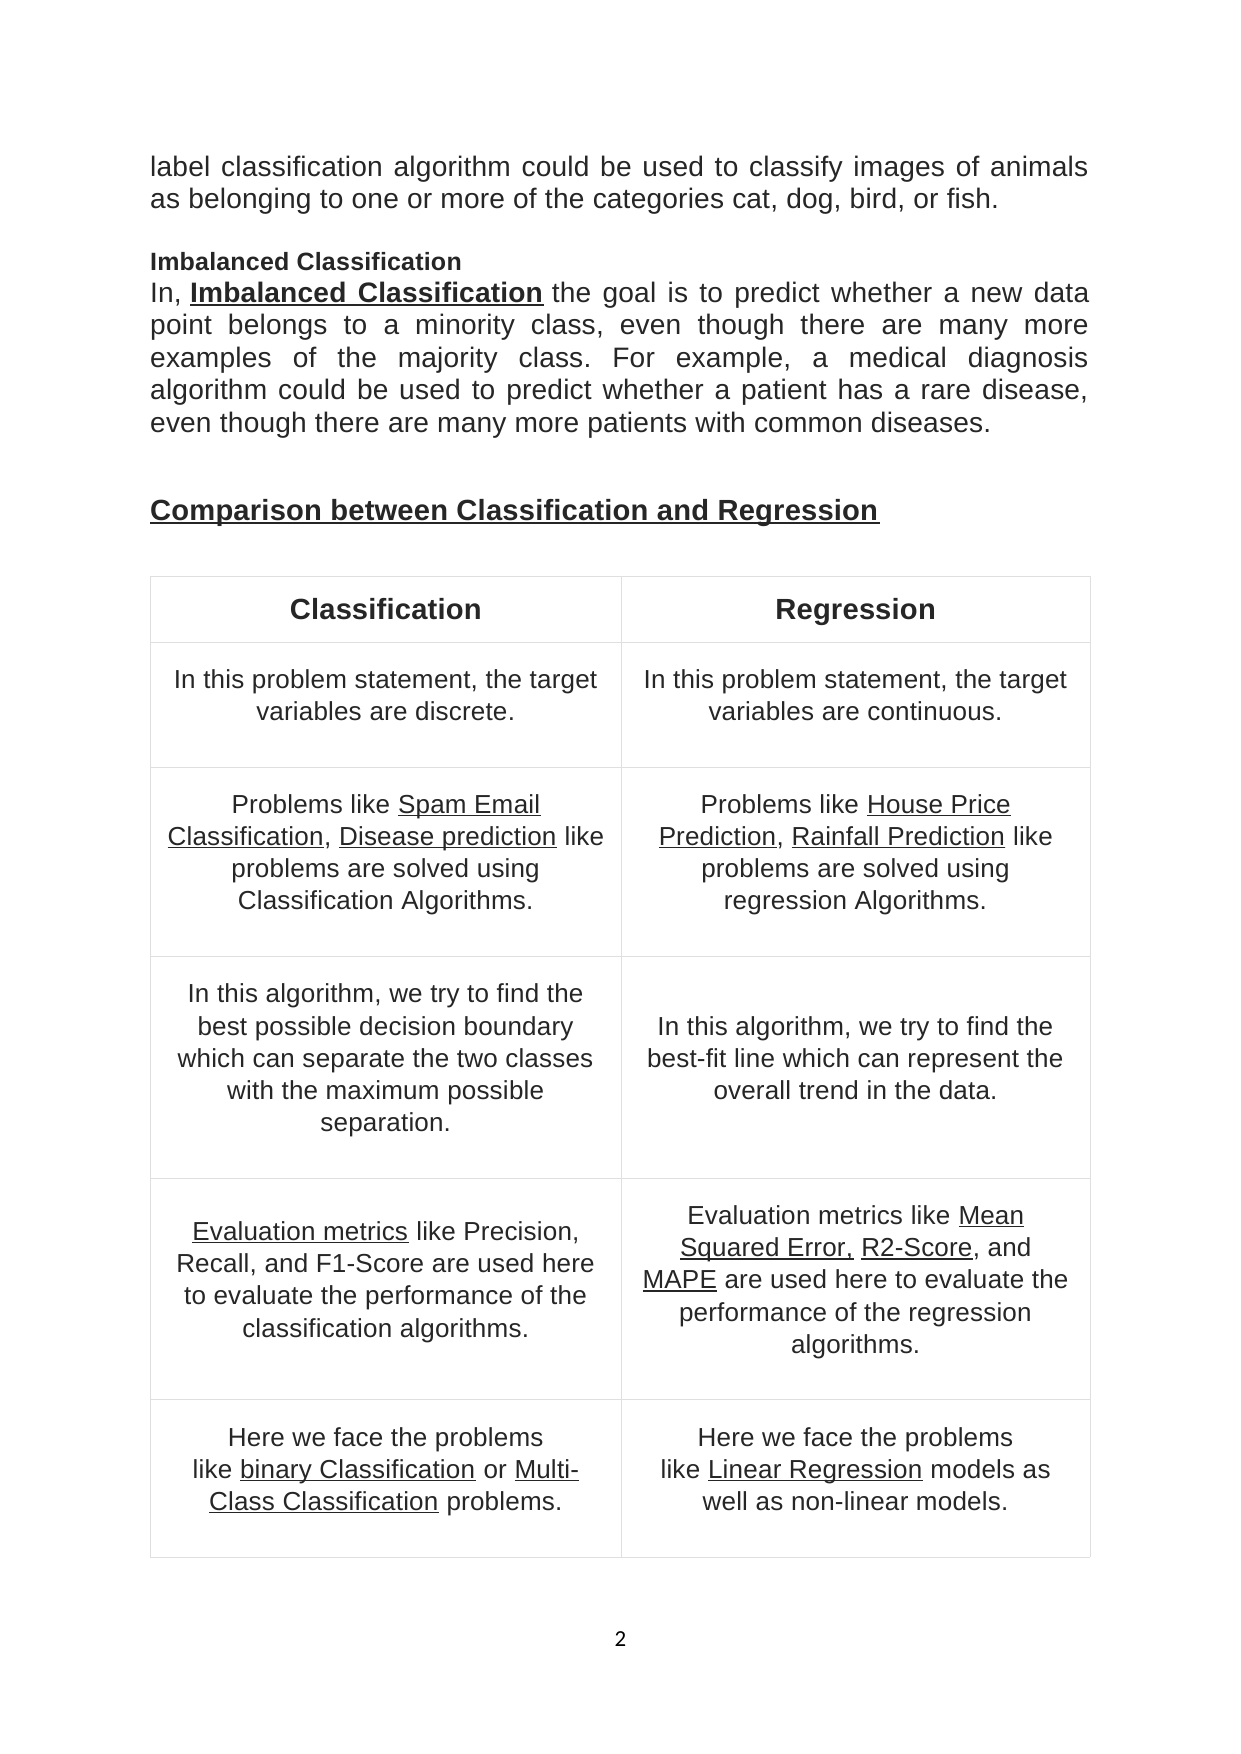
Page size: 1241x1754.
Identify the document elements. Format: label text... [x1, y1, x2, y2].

table_cell Evaluation metrics like Precision, Recall, and F1-Score are used here to evaluate the performance of the classification algorithms. [151, 1179, 621, 1399]
table_cell In this problem statement, the target variables are discrete. [151, 643, 621, 766]
text Imbalanced Classification [150, 247, 1090, 276]
subtitle Comparison between Classification and Regression [150, 493, 1090, 527]
text In, Imbalanced Classification the goal is to predict whether a new data point belongs to a minority class, even though there are many more examples of the majority class. For example, a medical diagnosis algorithm could be used to predict whether a patient has a rare disease, even though there are many more patients with common diseases. [150, 276, 1090, 438]
table_cell Here we face the problems like Linear Regression models as well as non-linear models. [622, 1400, 1090, 1557]
table_cell Problems like House Price Prediction, Rainfall Prediction like problems are solved using regression Algorithms. [622, 768, 1090, 956]
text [150, 150, 1090, 215]
table_header Regression [622, 577, 1090, 641]
table_cell In this algorithm, we try to find the best possible decision boundary which can separate the two classes with the maximum possible separation. [151, 957, 621, 1178]
table_header Classification [151, 577, 621, 641]
table_cell Here we face the problems like binary Classification or Multi-Class Classification problems. [151, 1400, 621, 1557]
table_cell Problems like Spam Email Classification, Disease prediction like problems are solved using Classification Algorithms. [151, 768, 621, 956]
table_cell In this problem statement, the target variables are continuous. [622, 643, 1090, 766]
table_cell Evaluation metrics like Mean Squared Error, R2-Score, and MAPE are used here to evaluate the performance of the regression algorithms. [622, 1179, 1090, 1399]
table_cell In this algorithm, we try to find the best-fit line which can represent the overall trend in the data. [622, 957, 1090, 1178]
